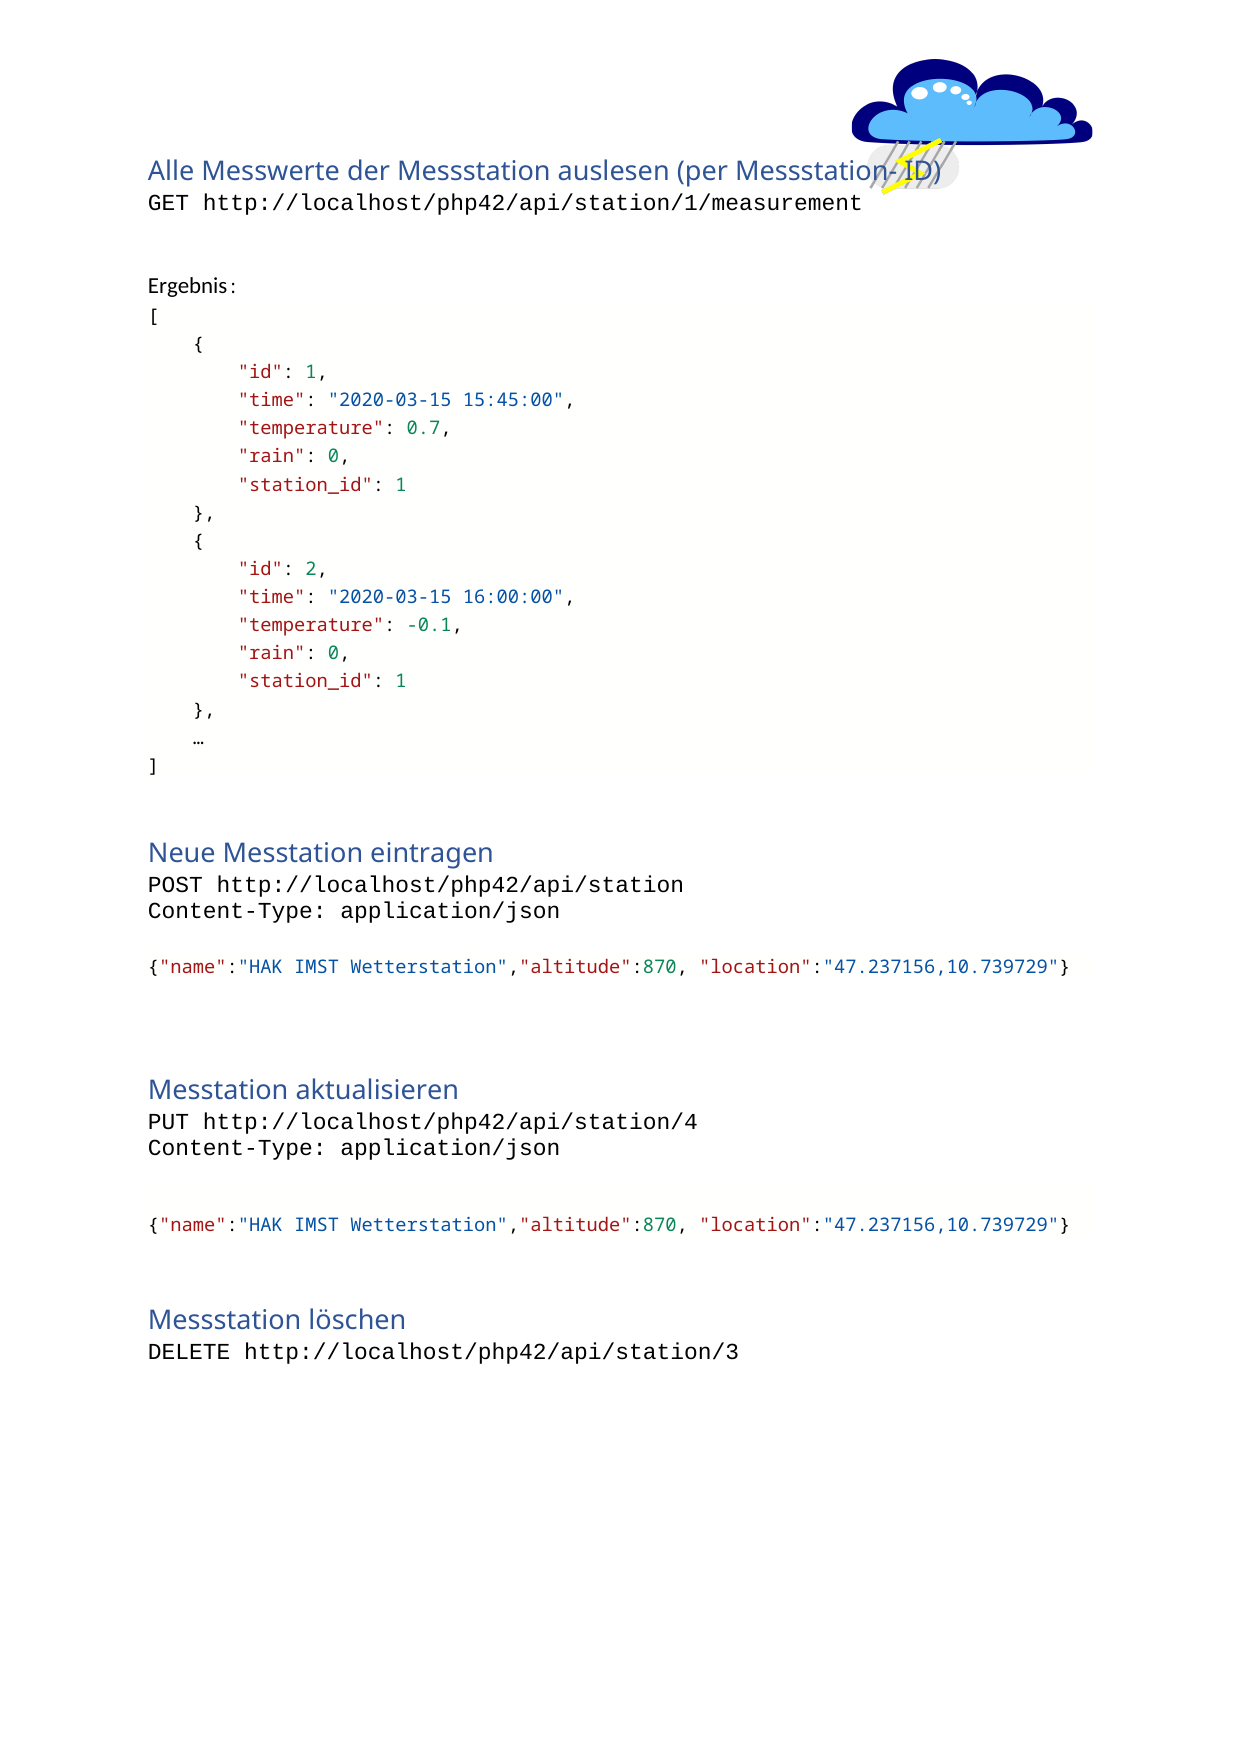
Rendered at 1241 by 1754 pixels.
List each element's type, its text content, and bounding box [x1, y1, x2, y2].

text DELETE http://localhost/php42/api/station/3 [148, 1340, 1093, 1366]
text { [148, 524, 1093, 553]
text "rain": 0, [148, 637, 1093, 665]
text ] [148, 749, 1093, 778]
subtitle Messstation löschen [148, 1300, 1093, 1337]
text "temperature": -0.1, [148, 609, 1093, 637]
text PUT http://localhost/php42/api/station/4 [148, 1110, 1093, 1136]
text "id": 2, [148, 553, 1093, 581]
text }, [148, 496, 1093, 524]
text {"name":"HAK IMST Wetterstation","altitude":870, "location":"47.237156,10.739729"} [148, 951, 1093, 979]
text "rain": 0, [148, 440, 1093, 468]
text Content-Type: application/json [148, 1136, 1093, 1162]
text [ [148, 299, 1093, 328]
text "station_id": 1 [148, 468, 1093, 496]
text … [148, 721, 1093, 749]
text POST http://localhost/php42/api/station Content-Type: application/json [148, 873, 1093, 925]
text GET http://localhost/php42/api/station/1/measurement [148, 192, 1093, 246]
text "time": "2020-03-15 15:45:00", [148, 384, 1093, 412]
text "station_id": 1 [148, 665, 1093, 693]
text Ergebnis: [148, 271, 1093, 299]
text {"name":"HAK IMST Wetterstation","altitude":870, "location":"47.237156,10.739729"} [148, 1181, 1093, 1237]
text "temperature": 0.7, [148, 412, 1093, 440]
text "time": "2020-03-15 16:00:00", [148, 581, 1093, 609]
text }, [148, 693, 1093, 721]
subtitle Neue Messtation eintragen [148, 834, 1093, 871]
picture [851, 59, 1093, 152]
subtitle Messtation aktualisieren [148, 1070, 1093, 1107]
text { [148, 328, 1093, 356]
subtitle Alle Messwerte der Messstation auslesen (per Messstation- ID) [148, 152, 1093, 189]
text "id": 1, [148, 356, 1093, 384]
